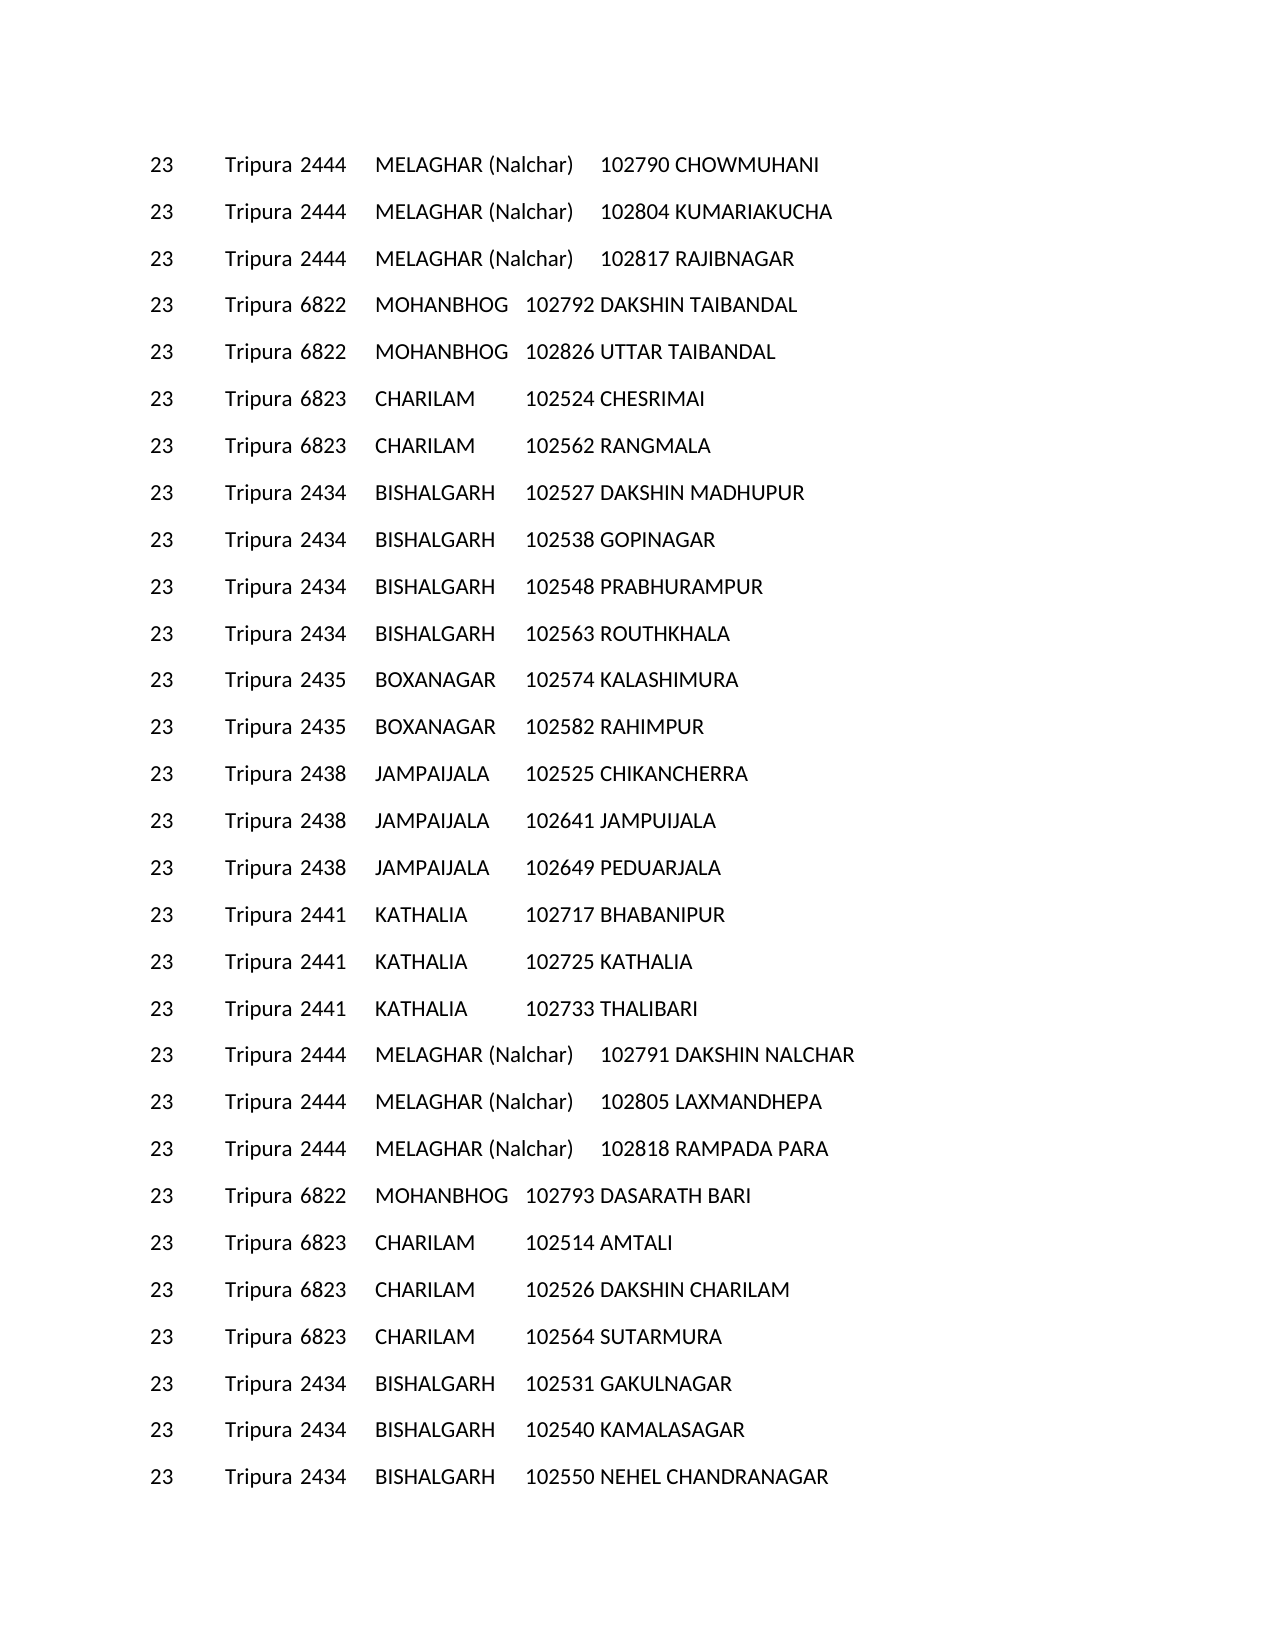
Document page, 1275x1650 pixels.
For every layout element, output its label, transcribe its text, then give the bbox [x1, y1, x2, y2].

text 23 Tripura 2435 BOXANAGAR 102574 KALASHIMURA [150, 666, 1125, 694]
text 23 Tripura 2441 KATHALIA 102717 BHABANIPUR [150, 900, 1125, 928]
text 23 Tripura 2434 BISHALGARH 102548 PRABHURAMPUR [150, 572, 1125, 600]
text 23 Tripura 6822 MOHANBHOG 102792 DAKSHIN TAIBANDAL [150, 291, 1125, 319]
text 23 Tripura 6823 CHARILAM 102526 DAKSHIN CHARILAM [150, 1275, 1125, 1303]
text 23 Tripura 2444 MELAGHAR (Nalchar) 102817 RAJIBNAGAR [150, 244, 1125, 272]
text 23 Tripura 2444 MELAGHAR (Nalchar) 102804 KUMARIAKUCHA [150, 197, 1125, 225]
text 23 Tripura 6823 CHARILAM 102524 CHESRIMAI [150, 384, 1125, 412]
text 23 Tripura 2444 MELAGHAR (Nalchar) 102805 LAXMANDHEPA [150, 1087, 1125, 1116]
text 23 Tripura 2434 BISHALGARH 102550 NEHEL CHANDRANAGAR [150, 1462, 1125, 1491]
text 23 Tripura 6823 CHARILAM 102514 AMTALI [150, 1228, 1125, 1256]
text 23 Tripura 2438 JAMPAIJALA 102525 CHIKANCHERRA [150, 759, 1125, 787]
text 23 Tripura 2441 KATHALIA 102725 KATHALIA [150, 947, 1125, 975]
text 23 Tripura 6822 MOHANBHOG 102826 UTTAR TAIBANDAL [150, 337, 1125, 366]
text 23 Tripura 6822 MOHANBHOG 102793 DASARATH BARI [150, 1181, 1125, 1209]
text 23 Tripura 2438 JAMPAIJALA 102649 PEDUARJALA [150, 853, 1125, 881]
text 23 Tripura 2444 MELAGHAR (Nalchar) 102790 CHOWMUHANI [150, 150, 1125, 178]
text 23 Tripura 2434 BISHALGARH 102531 GAKULNAGAR [150, 1369, 1125, 1397]
text 23 Tripura 2434 BISHALGARH 102540 KAMALASAGAR [150, 1416, 1125, 1444]
text 23 Tripura 6823 CHARILAM 102562 RANGMALA [150, 431, 1125, 459]
text 23 Tripura 6823 CHARILAM 102564 SUTARMURA [150, 1322, 1125, 1350]
text 23 Tripura 2444 MELAGHAR (Nalchar) 102791 DAKSHIN NALCHAR [150, 1041, 1125, 1069]
text 23 Tripura 2435 BOXANAGAR 102582 RAHIMPUR [150, 712, 1125, 741]
text 23 Tripura 2434 BISHALGARH 102538 GOPINAGAR [150, 525, 1125, 553]
text 23 Tripura 2441 KATHALIA 102733 THALIBARI [150, 994, 1125, 1022]
text 23 Tripura 2444 MELAGHAR (Nalchar) 102818 RAMPADA PARA [150, 1134, 1125, 1162]
text 23 Tripura 2438 JAMPAIJALA 102641 JAMPUIJALA [150, 806, 1125, 834]
text 23 Tripura 2434 BISHALGARH 102563 ROUTHKHALA [150, 619, 1125, 647]
text 23 Tripura 2434 BISHALGARH 102527 DAKSHIN MADHUPUR [150, 478, 1125, 506]
